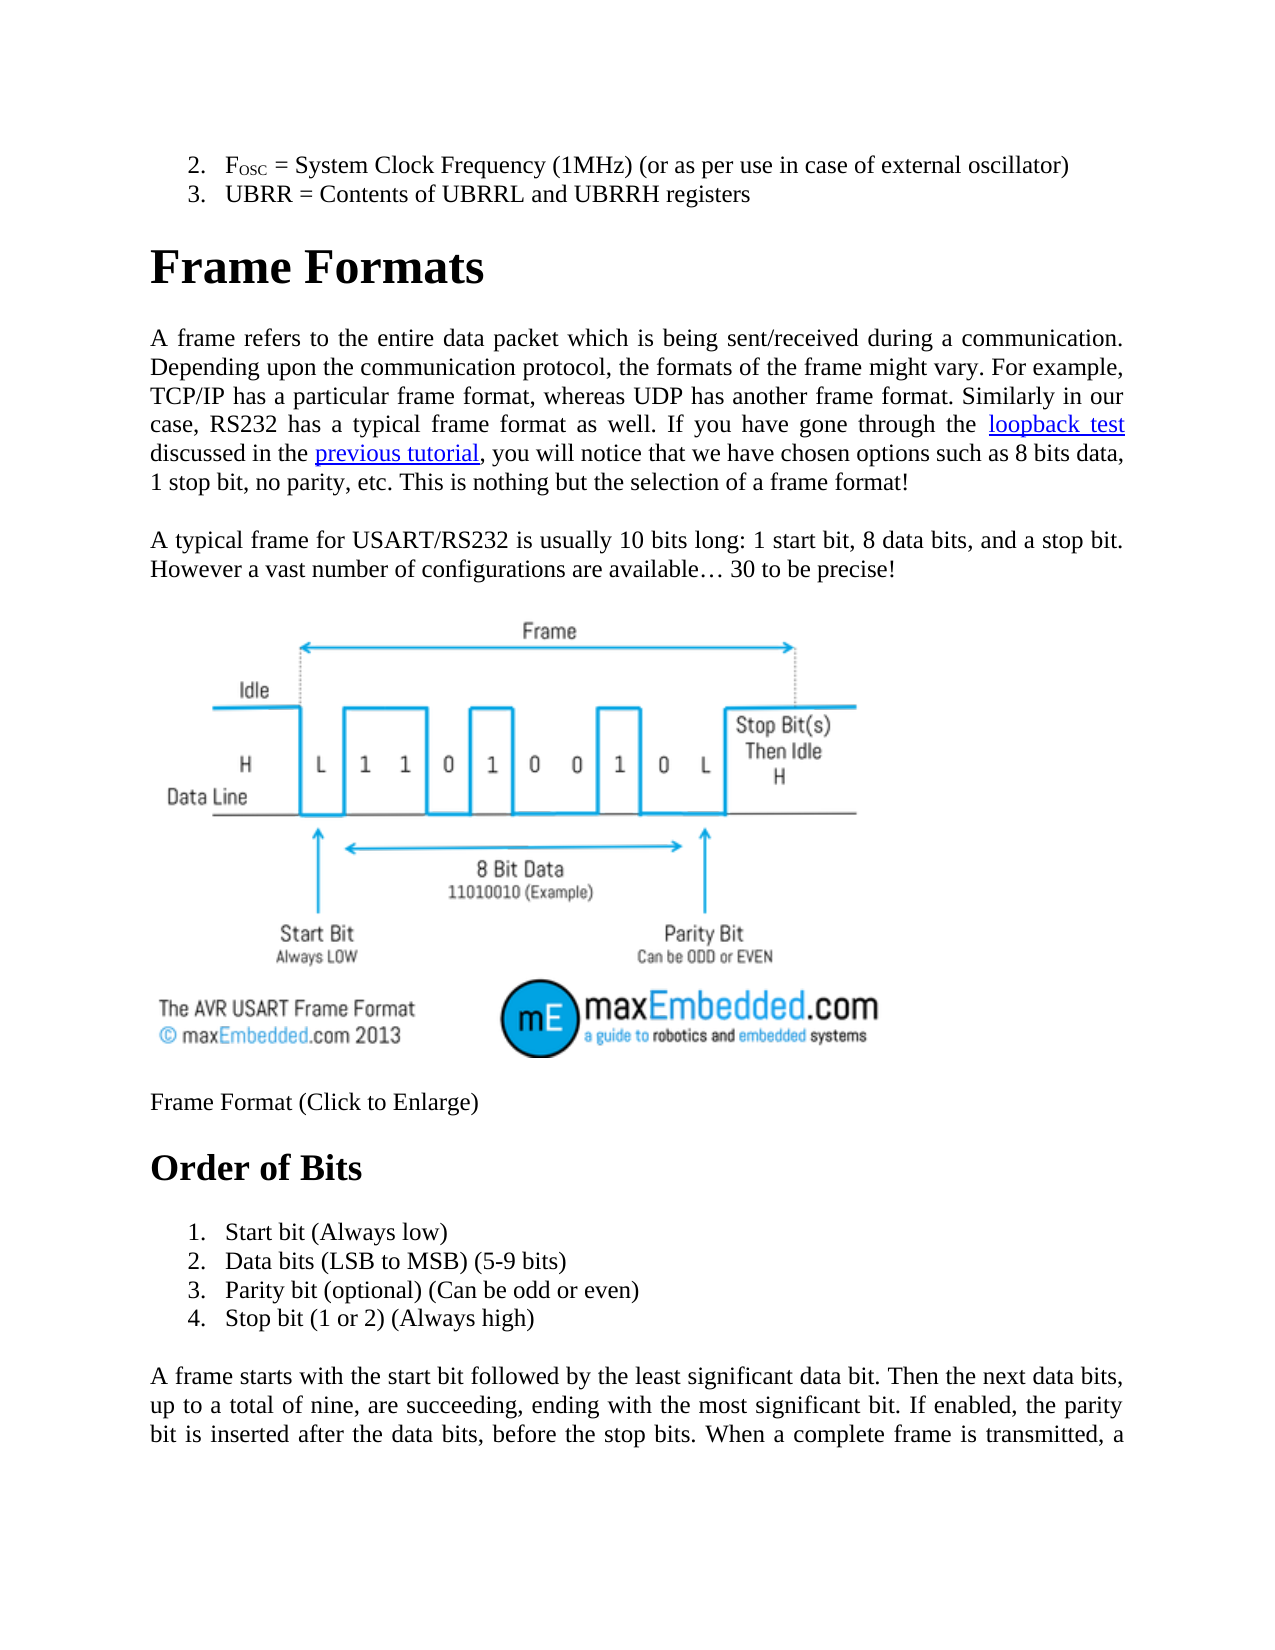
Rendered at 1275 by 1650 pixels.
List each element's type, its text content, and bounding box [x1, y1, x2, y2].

picture [150, 611, 885, 1058]
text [150, 1361, 1125, 1448]
text Order of Bits [150, 1145, 1125, 1188]
list Parity bit (optional) (Can be odd or even) [187, 1275, 1125, 1303]
text Frame Formats [150, 237, 1125, 294]
list Stop bit (1 or 2) (Always high) [187, 1303, 1125, 1332]
list Start bit (Always low) [187, 1217, 1125, 1246]
text Frame Format (Click to Enlarge) [150, 1087, 1125, 1116]
list FOSC = System Clock Frequency (1MHz) (or as per use in case of external oscillator) [187, 150, 1125, 179]
text A frame refers to the entire data packet which is being sent/received during a communication. Depending upon the communication protocol, the formats of the frame might vary. For example, TCP/IP has a particular frame format, whereas UDP has another frame format. Similarly in our case, RS232 has a typical frame format as well. If you have gone through the loopback test discussed in the previous tutorial, you will notice that we have chosen options such as 8 bits data, 1 stop bit, no parity, etc. This is nothing but the selection of a frame format! [150, 323, 1125, 496]
text A typical frame for USART/RS232 is usually 10 bits long: 1 start bit, 8 data bits, and a stop bit. However a vast number of configurations are available… 30 to be precise! [150, 525, 1125, 582]
list UBRR = Contents of UBRRL and UBRRH registers [187, 179, 1125, 207]
list Data bits (LSB to MSB) (5-9 bits) [187, 1246, 1125, 1275]
